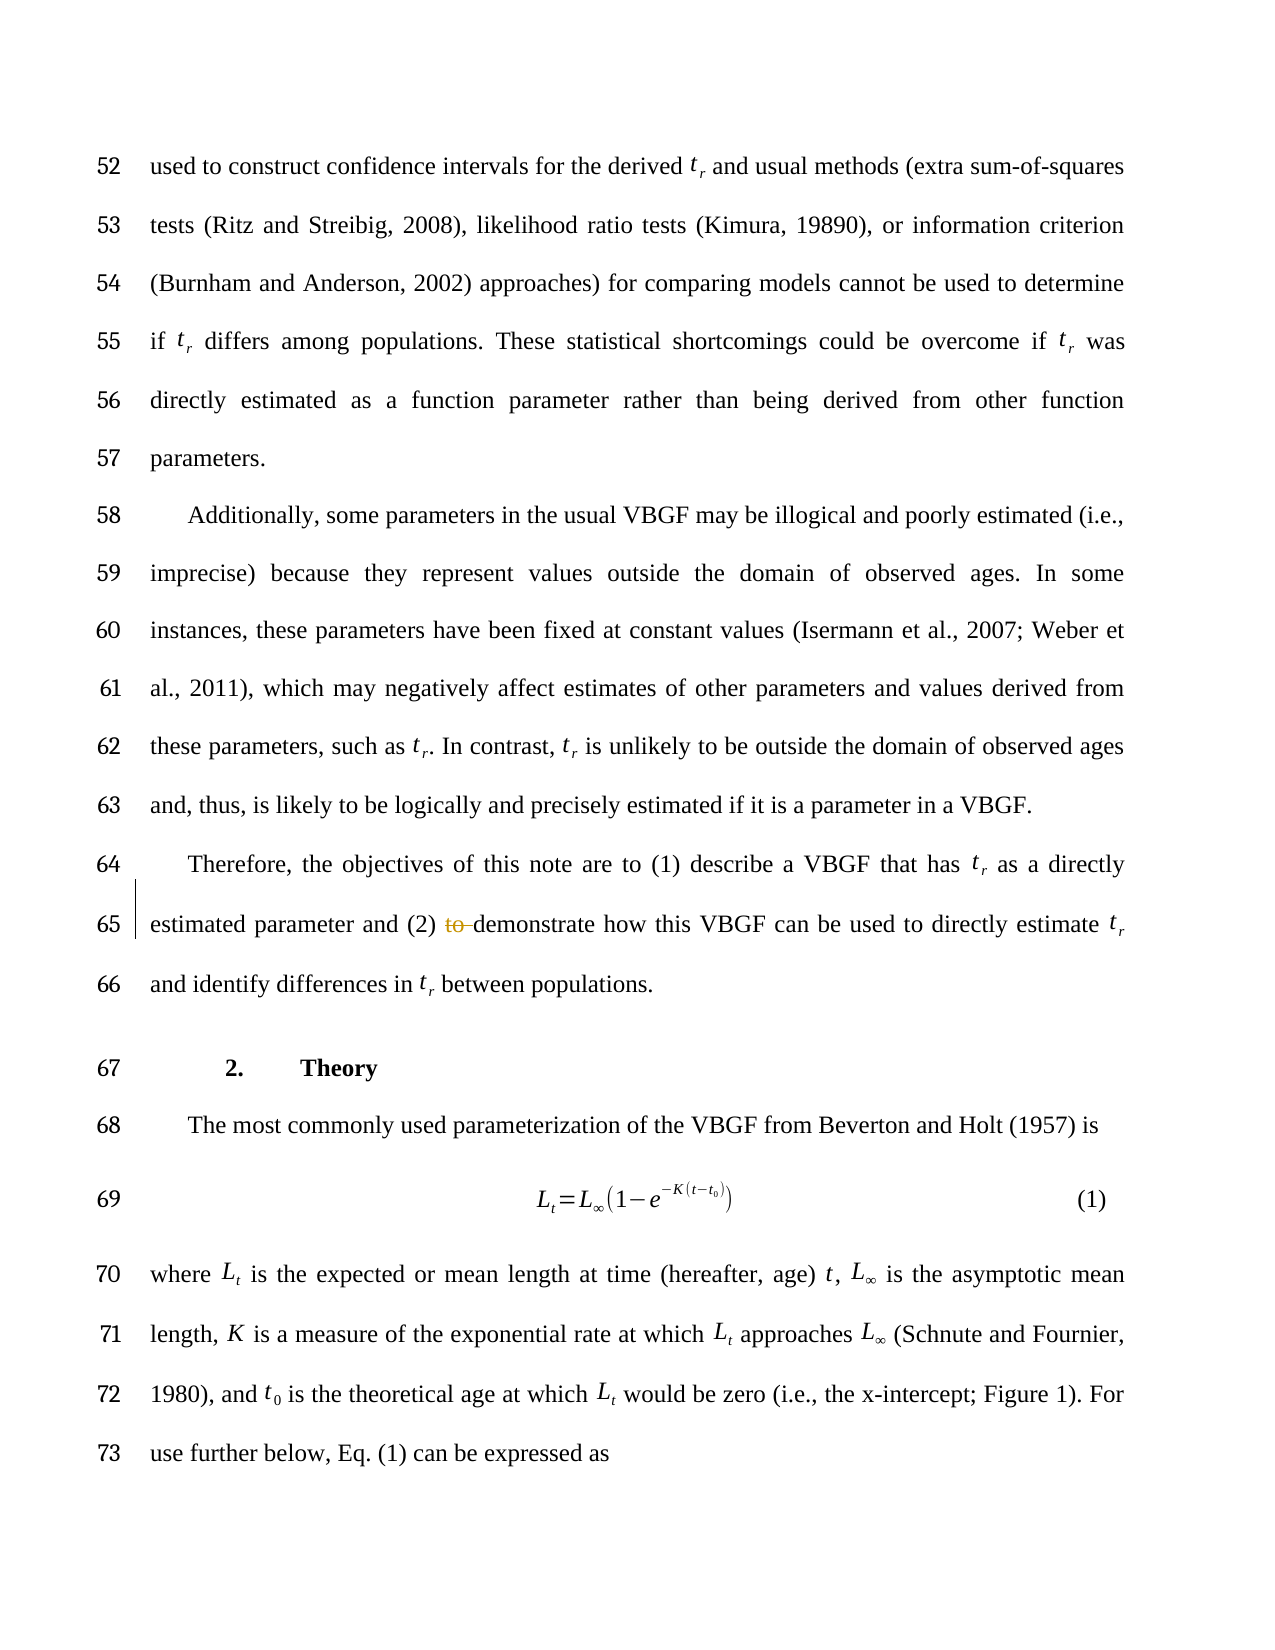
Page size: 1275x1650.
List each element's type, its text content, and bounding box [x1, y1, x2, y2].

text Therefore, the objectives of this note are to (1) describe a VBGF that has as a directly estimated parameter and (2) demonstrate how this VBGF can be used to directly estimate and identify differences in between populations. [150, 848, 1125, 999]
text (1) [150, 1181, 1125, 1216]
text The most commonly used parameterization of the VBGF from Beverton and Holt (1957) is [150, 1111, 1125, 1139]
subtitle Theory [187, 1053, 1125, 1082]
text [150, 150, 1125, 471]
text Additionally, some parameters in the usual VBGF may be illogical and poorly estimated (i.e., imprecise) because they represent values outside the domain of observed ages. In some instances, these parameters have been fixed at constant values (Isermann et al., 2007; Weber et al., 2011), which may negatively affect estimates of other parameters and values derived from these parameters, such as . In contrast, is unlikely to be outside the domain of observed ages and, thus, is likely to be logically and precisely estimated if it is a parameter in a VBGF. [150, 500, 1125, 819]
text where is the expected or mean length at time (hereafter, age) , is the asymptotic mean length, is a measure of the exponential rate at which approaches (Schnute and Fournier, 1980), and is the theoretical age at which would be zero (i.e., the x-intercept; Figure 1). For use further below, Eq. (1) can be expressed as [150, 1257, 1125, 1467]
